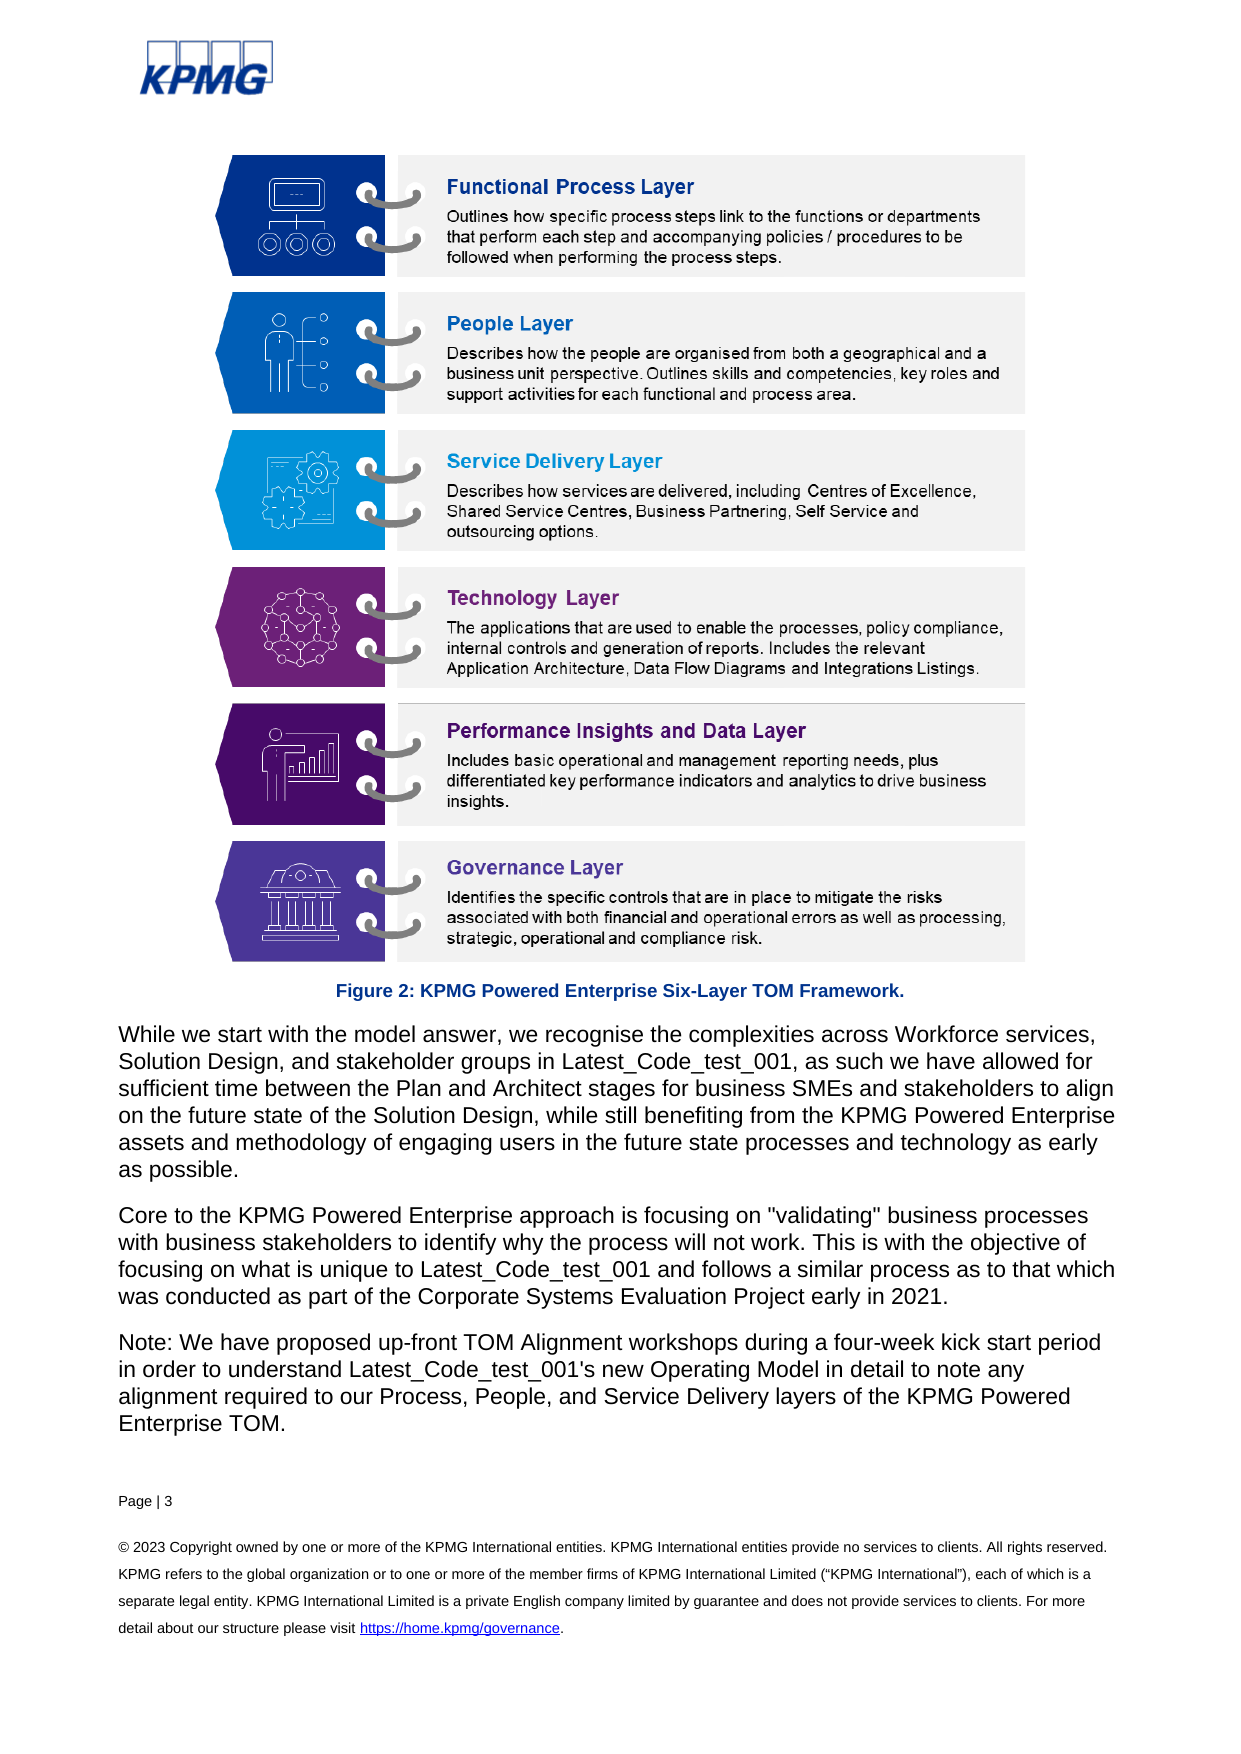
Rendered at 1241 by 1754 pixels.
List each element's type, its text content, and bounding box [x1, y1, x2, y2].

text Core to the KPMG Powered Enterprise approach is focusing on "validating" business processes with business stakeholders to identify why the process will not work. This is with the objective of focusing on what is unique to Latest_Code_test_001 and follows a similar process as to that which was conducted as part of the Corporate Systems Evaluation Project early in 2021. [118, 1201, 1122, 1310]
text Note: We have proposed up-front TOM Alignment workshops during a four-week kick start period in order to understand Latest_Code_test_001's new Operating Model in detail to note any alignment required to our Process, People, and Service Delivery layers of the KPMG Powered Enterprise TOM. [118, 1328, 1122, 1437]
picture [118, 0, 302, 136]
text While we start with the model answer, we recognise the complexities across Workforce services, Solution Design, and stakeholder groups in Latest_Code_test_001, as such we have allowed for sufficient time between the Plan and Architect stages for business SMEs and stakeholders to align on the future state of the Solution Design, while still benefiting from the KPMG Powered Enterprise assets and methodology of engaging users in the future state processes and technology as early as possible. [118, 1020, 1122, 1183]
picture [215, 155, 1026, 962]
